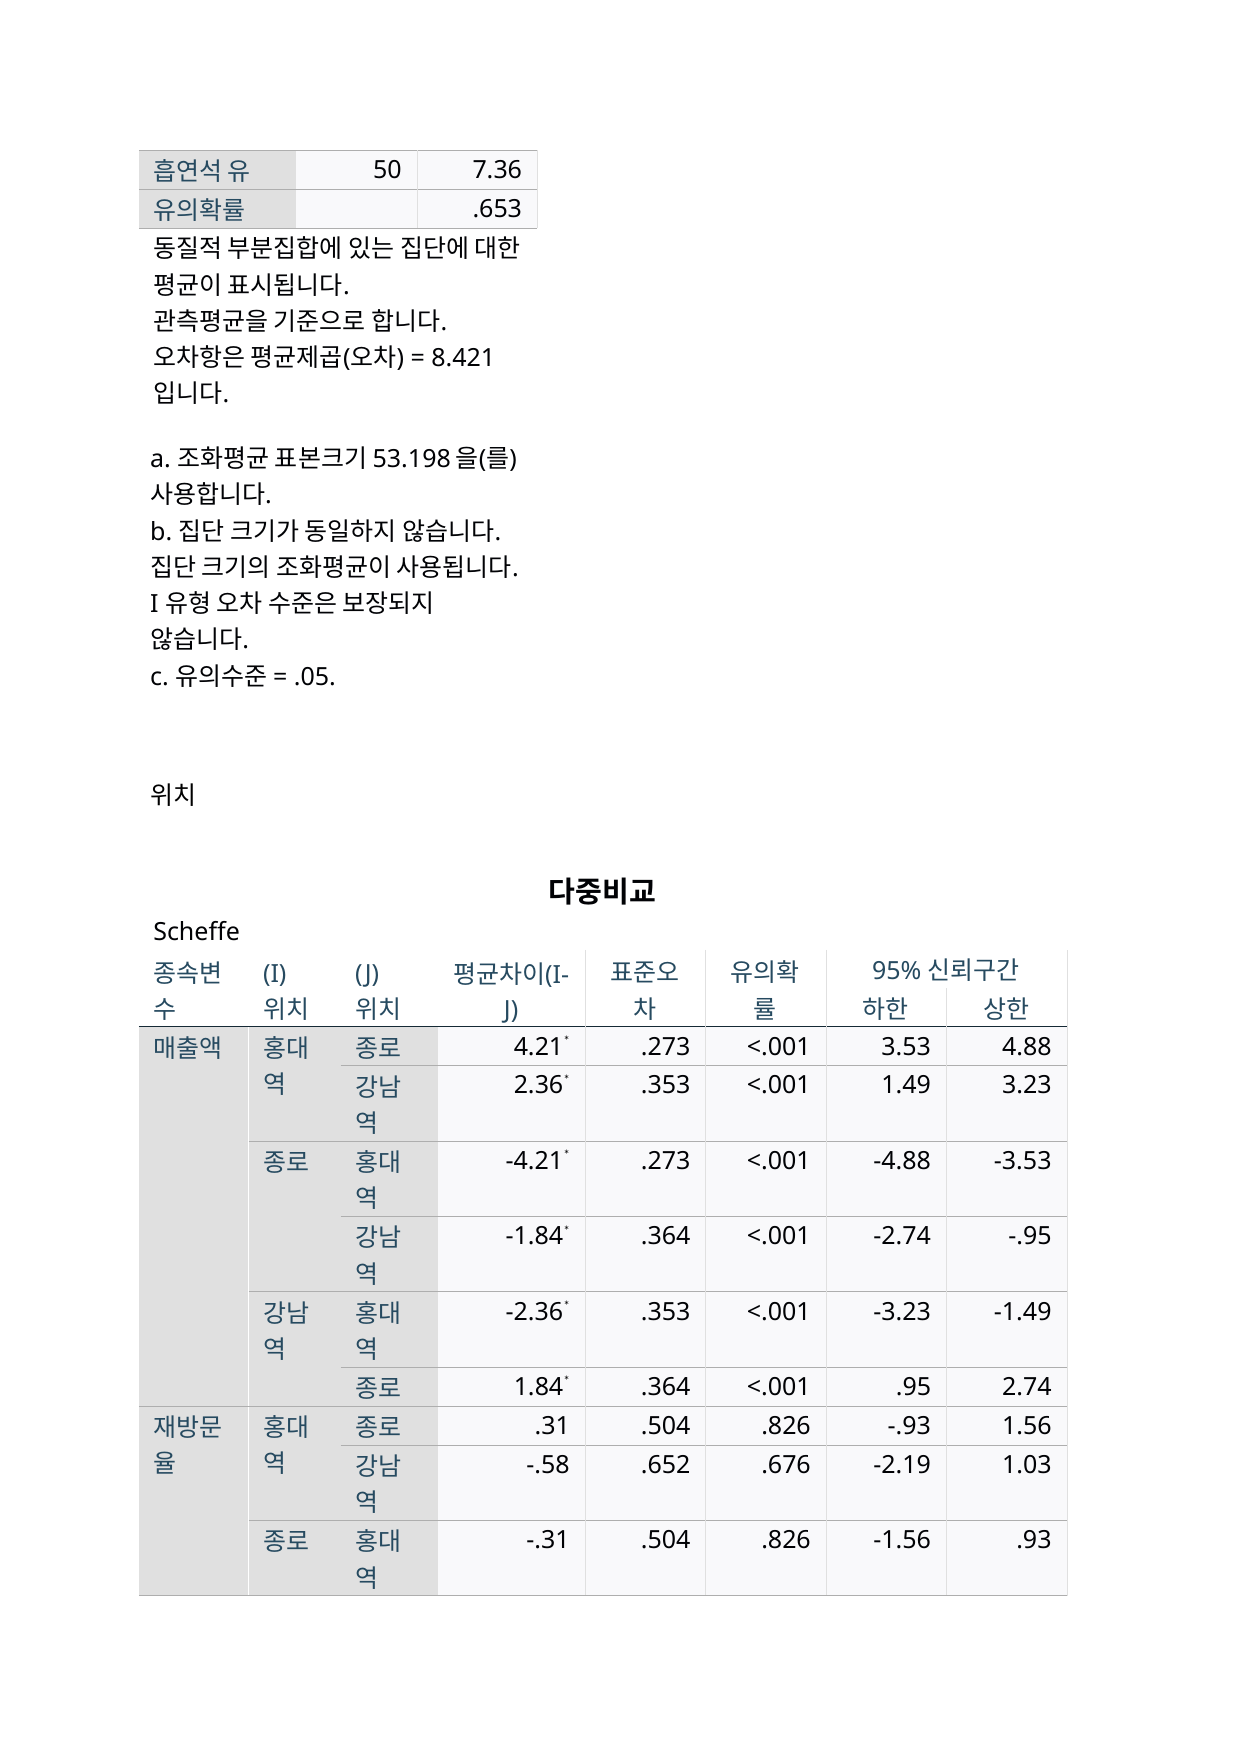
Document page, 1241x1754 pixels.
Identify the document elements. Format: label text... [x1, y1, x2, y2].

table_cell Scheffe [139, 419, 1067, 455]
text 위치 [150, 239, 1090, 341]
text 동질적 부분집합 [150, 1434, 1090, 1537]
